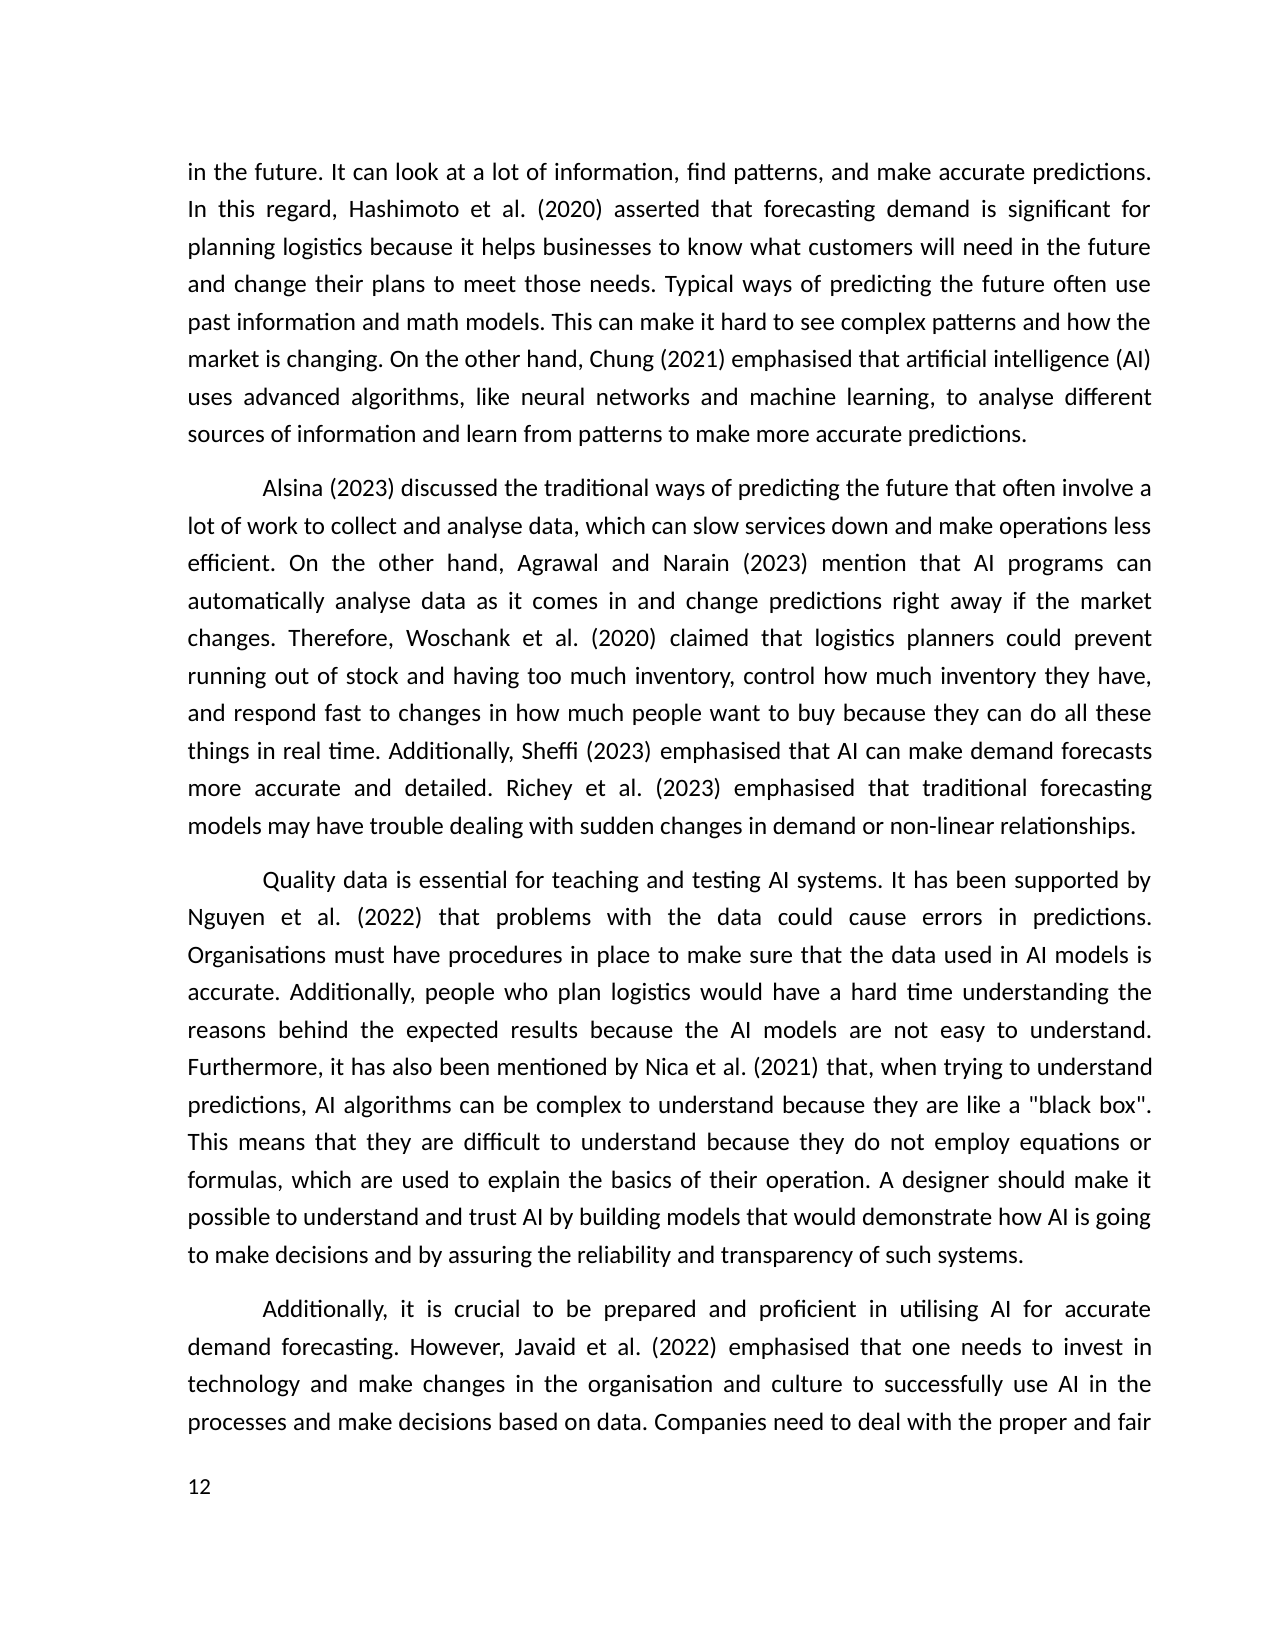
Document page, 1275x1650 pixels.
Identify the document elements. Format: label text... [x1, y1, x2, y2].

text Quality data is essential for teaching and testing AI systems. It has been supported by Nguyen et al. (2022) that problems with the data could cause errors in predictions. Organisations must have procedures in place to make sure that the data used in AI models is accurate. Additionally, people who plan logistics would have a hard time understanding the reasons behind the expected results because the AI models are not easy to understand. Furthermore, it has also been mentioned by Nica et al. (2021) that, when trying to understand predictions, AI algorithms can be complex to understand because they are like a "black box". This means that they are difficult to understand because they do not employ equations or formulas, which are used to explain the basics of their operation. A designer should make it possible to understand and trust AI by building models that would demonstrate how AI is going to make decisions and by assuring the reliability and transparency of such systems. [187, 858, 1153, 1271]
text Alsina (2023) discussed the traditional ways of predicting the future that often involve a lot of work to collect and analyse data, which can slow services down and make operations less efficient. On the other hand, Agrawal and Narain (2023) mention that AI programs can automatically analyse data as it comes in and change predictions right away if the market changes. Therefore, Woschank et al. (2020) claimed that logistics planners could prevent running out of stock and having too much inventory, control how much inventory they have, and respond fast to changes in how much people want to buy because they can do all these things in real time. Additionally, Sheffi (2023) emphasised that AI can make demand forecasts more accurate and detailed. Richey et al. (2023) emphasised that traditional forecasting models may have trouble dealing with sudden changes in demand or non-linear relationships. [187, 467, 1153, 842]
